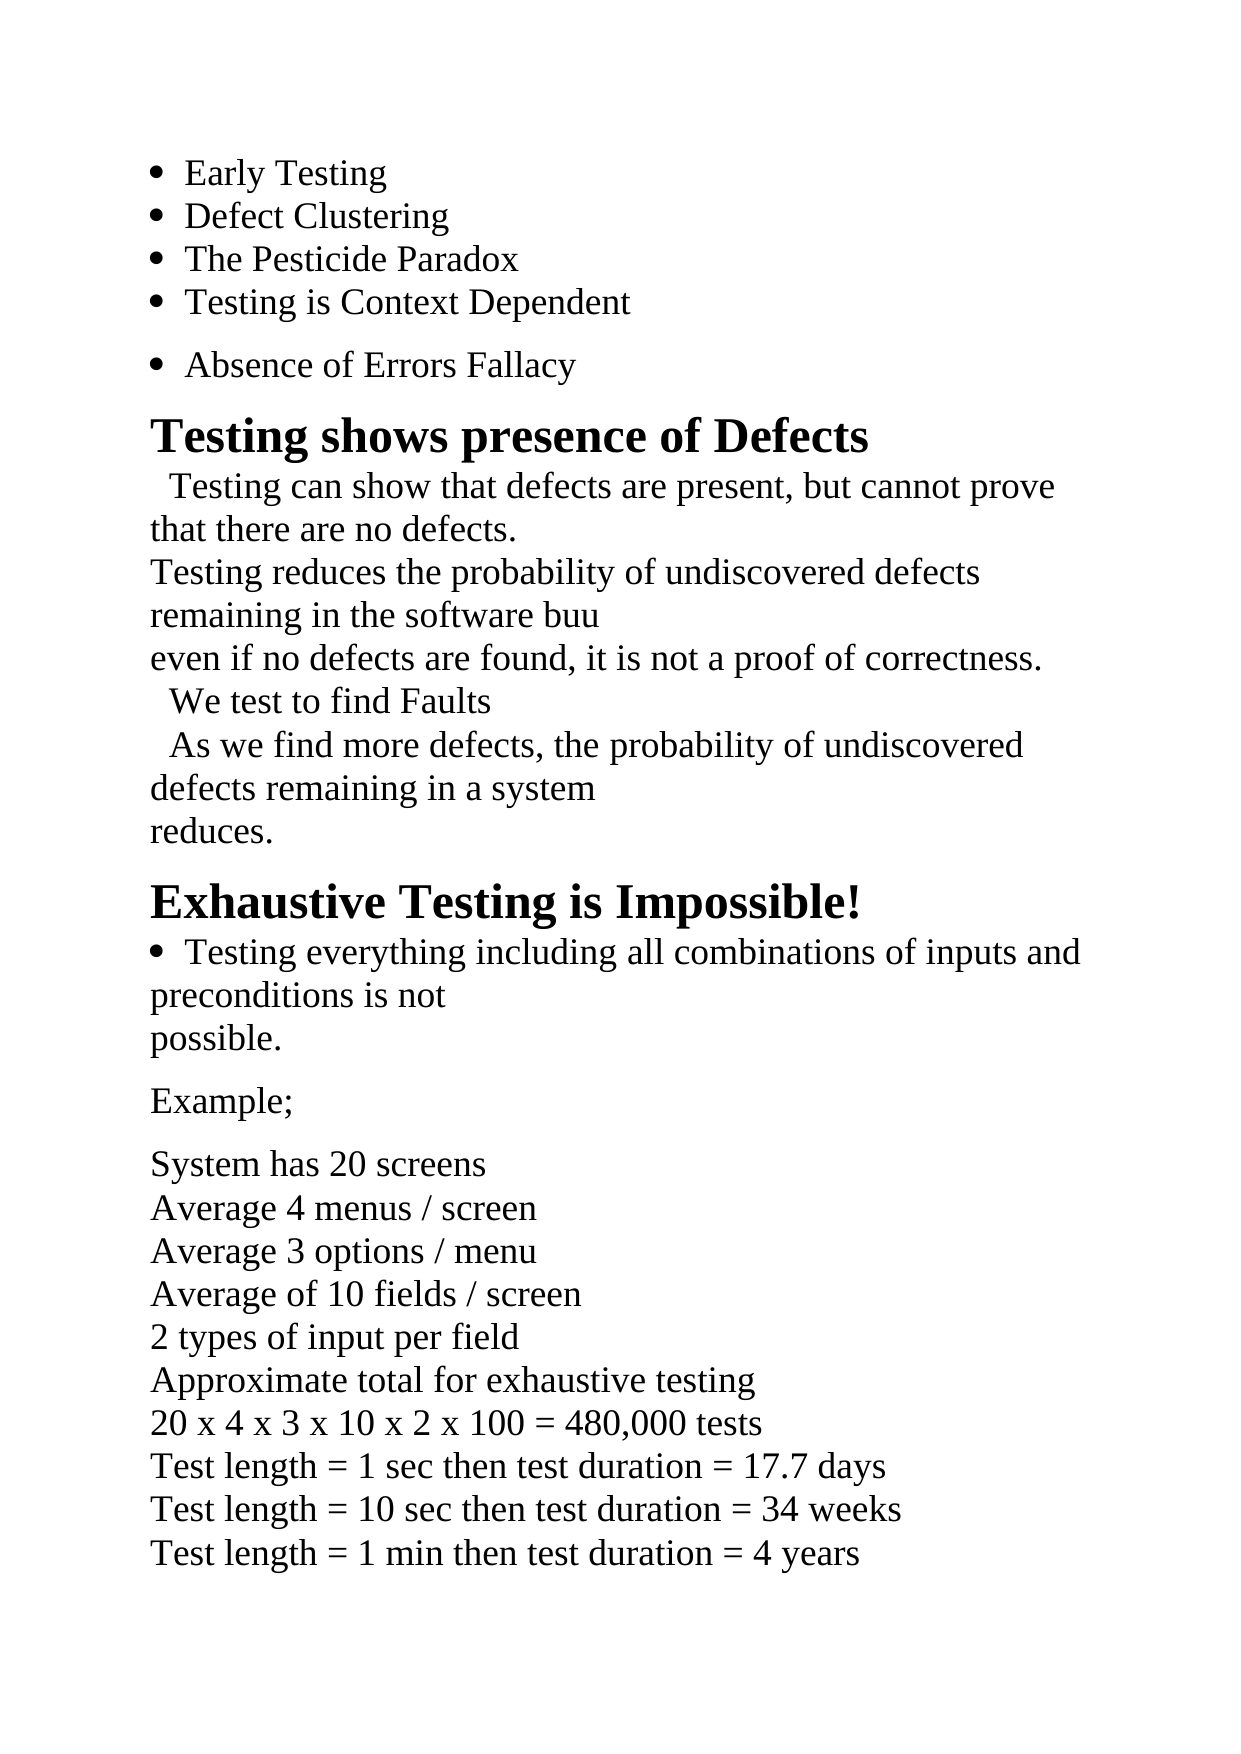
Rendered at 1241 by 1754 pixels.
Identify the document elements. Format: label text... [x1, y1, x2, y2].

text Average 4 menus / screen [150, 1185, 1090, 1228]
text Example; [150, 1078, 1090, 1122]
text Testing everything including all combinations of inputs and preconditions is not [150, 929, 1090, 1015]
text Testing can show that defects are present, but cannot prove that there are no defects. [150, 463, 1090, 549]
text Test length = 1 min then test duration = 4 years [150, 1530, 1090, 1573]
text The Pesticide Paradox [150, 236, 1090, 279]
text 20 x 4 x 3 x 10 x 2 x 100 = 480,000 tests [150, 1401, 1090, 1444]
text Testing shows presence of Defects [150, 406, 1090, 463]
text Absence of Errors Fallacy [150, 343, 1090, 386]
text Average of 10 fields / screen [150, 1271, 1090, 1314]
text possible. [150, 1015, 1090, 1058]
text even if no defects are found, it is not a proof of correctness. [150, 636, 1090, 679]
text 2 types of input per field [150, 1314, 1090, 1357]
text Exhaustive Testing is Impossible! [150, 872, 1090, 929]
text We test to find Faults [150, 679, 1090, 722]
text reduces. [150, 808, 1090, 851]
text Defect Clustering [150, 193, 1090, 236]
text Early Testing [150, 150, 1090, 193]
text Test length = 10 sec then test duration = 34 weeks [150, 1487, 1090, 1530]
text Average 3 options / menu [150, 1228, 1090, 1271]
text Testing is Context Dependent [150, 279, 1090, 322]
text Testing reduces the probability of undiscovered defects remaining in the software buu [150, 549, 1090, 636]
text System has 20 screens [150, 1142, 1090, 1185]
text Test length = 1 sec then test duration = 17.7 days [150, 1444, 1090, 1487]
text As we find more defects, the probability of undiscovered defects remaining in a system [150, 722, 1090, 808]
text Approximate total for exhaustive testing [150, 1357, 1090, 1401]
